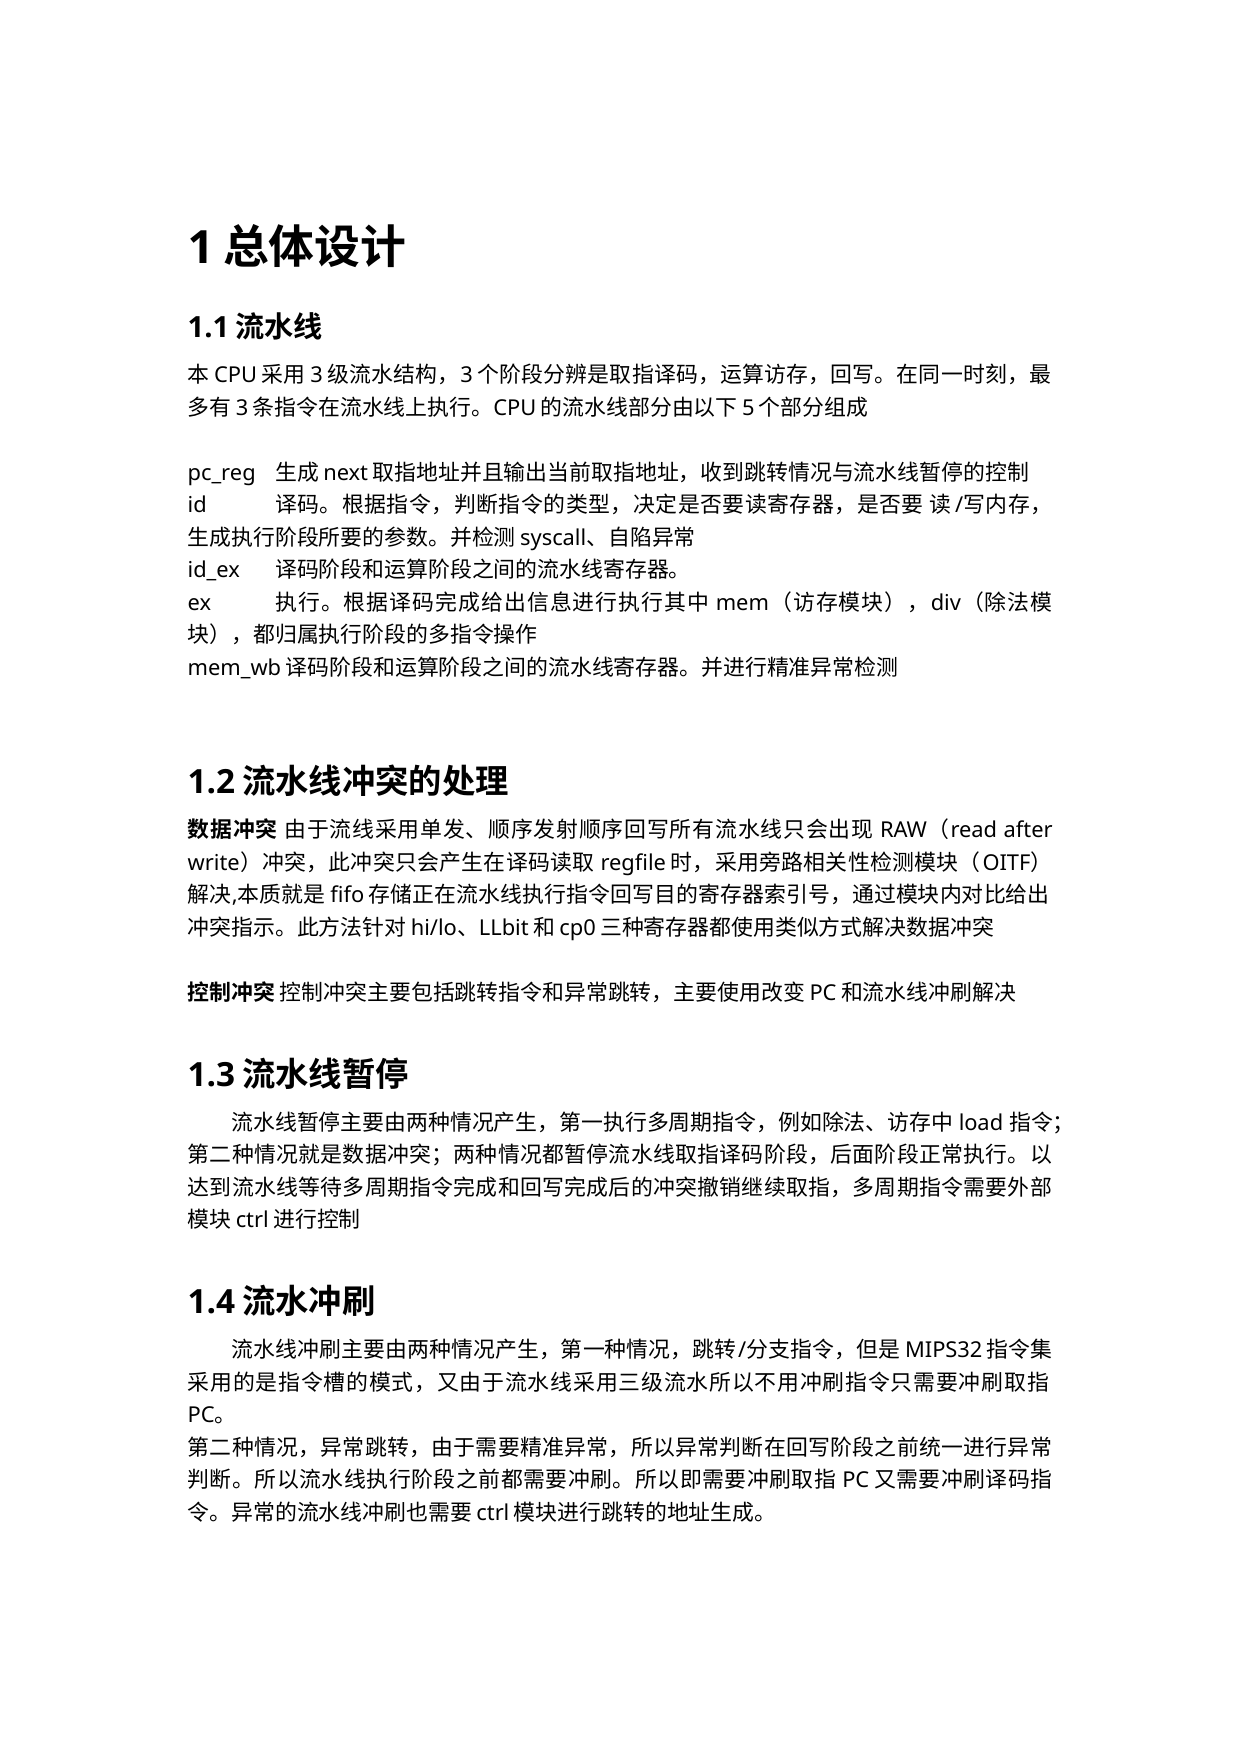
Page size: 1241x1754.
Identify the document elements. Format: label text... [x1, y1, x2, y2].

text 本CPU采用3级流水结构，3个阶段分辨是取指译码，运算访存，回写。在同一时刻，最多有3条指令在流水线上执行。CPU的流水线部分由以下5个部分组成 [187, 357, 1053, 422]
text 控制冲突 控制冲突主要包括跳转指令和异常跳转，主要使用改变PC和流水线冲刷解决 [187, 974, 1053, 1007]
text 流水线冲刷主要由两种情况产生，第一种情况，跳转/分支指令，但是MIPS32指令集采用的是指令槽的模式，又由于流水线采用三级流水所以不用冲刷指令只需要冲刷取指PC。 [187, 1332, 1053, 1429]
text pc_reg 生成next取指地址并且输出当前取指地址，收到跳转情况与流水线暂停的控制 [187, 454, 1053, 487]
text 1.4流水冲刷 [187, 1267, 1053, 1332]
text id_ex 译码阶段和运算阶段之间的流水线寄存器。 [187, 552, 1053, 584]
text 1.2流水线冲突的处理 [187, 747, 1053, 812]
text 1总体设计 [187, 194, 1053, 292]
text mem_wb译码阶段和运算阶段之间的流水线寄存器。并进行精准异常检测 [187, 649, 1053, 682]
text 1.3流水线暂停 [187, 1039, 1053, 1104]
text 1.1流水线 [187, 292, 1053, 357]
text ex 执行。根据译码完成给出信息进行执行其中mem（访存模块），div（除法模块），都归属执行阶段的多指令操作 [187, 584, 1053, 649]
text 流水线暂停主要由两种情况产生，第一执行多周期指令，例如除法、访存中load 指令；第二种情况就是数据冲突；两种情况都暂停流水线取指译码阶段，后面阶段正常执行。以达到流水线等待多周期指令完成和回写完成后的冲突撤销继续取指，多周期指令需要外部模块ctrl进行控制 [187, 1104, 1053, 1234]
text 数据冲突 由于流线采用单发、顺序发射顺序回写所有流水线只会出现RAW（read after write）冲突，此冲突只会产生在译码读取regfile时，采用旁路相关性检测模块（OITF）解决,本质就是fifo存储正在流水线执行指令回写目的寄存器索引号，通过模块内对比给出冲突指示。此方法针对hi/lo、LLbit和cp0三种寄存器都使用类似方式解决数据冲突 [187, 812, 1053, 942]
text 第二种情况，异常跳转，由于需要精准异常，所以异常判断在回写阶段之前统一进行异常判断。所以流水线执行阶段之前都需要冲刷。所以即需要冲刷取指PC又需要冲刷译码指令。异常的流水线冲刷也需要ctrl模块进行跳转的地址生成。 [187, 1429, 1053, 1527]
text id 译码。根据指令，判断指令的类型，决定是否要读寄存器，是否要 读/写内存，生成执行阶段所要的参数。并检测syscall、自陷异常 [187, 487, 1053, 552]
